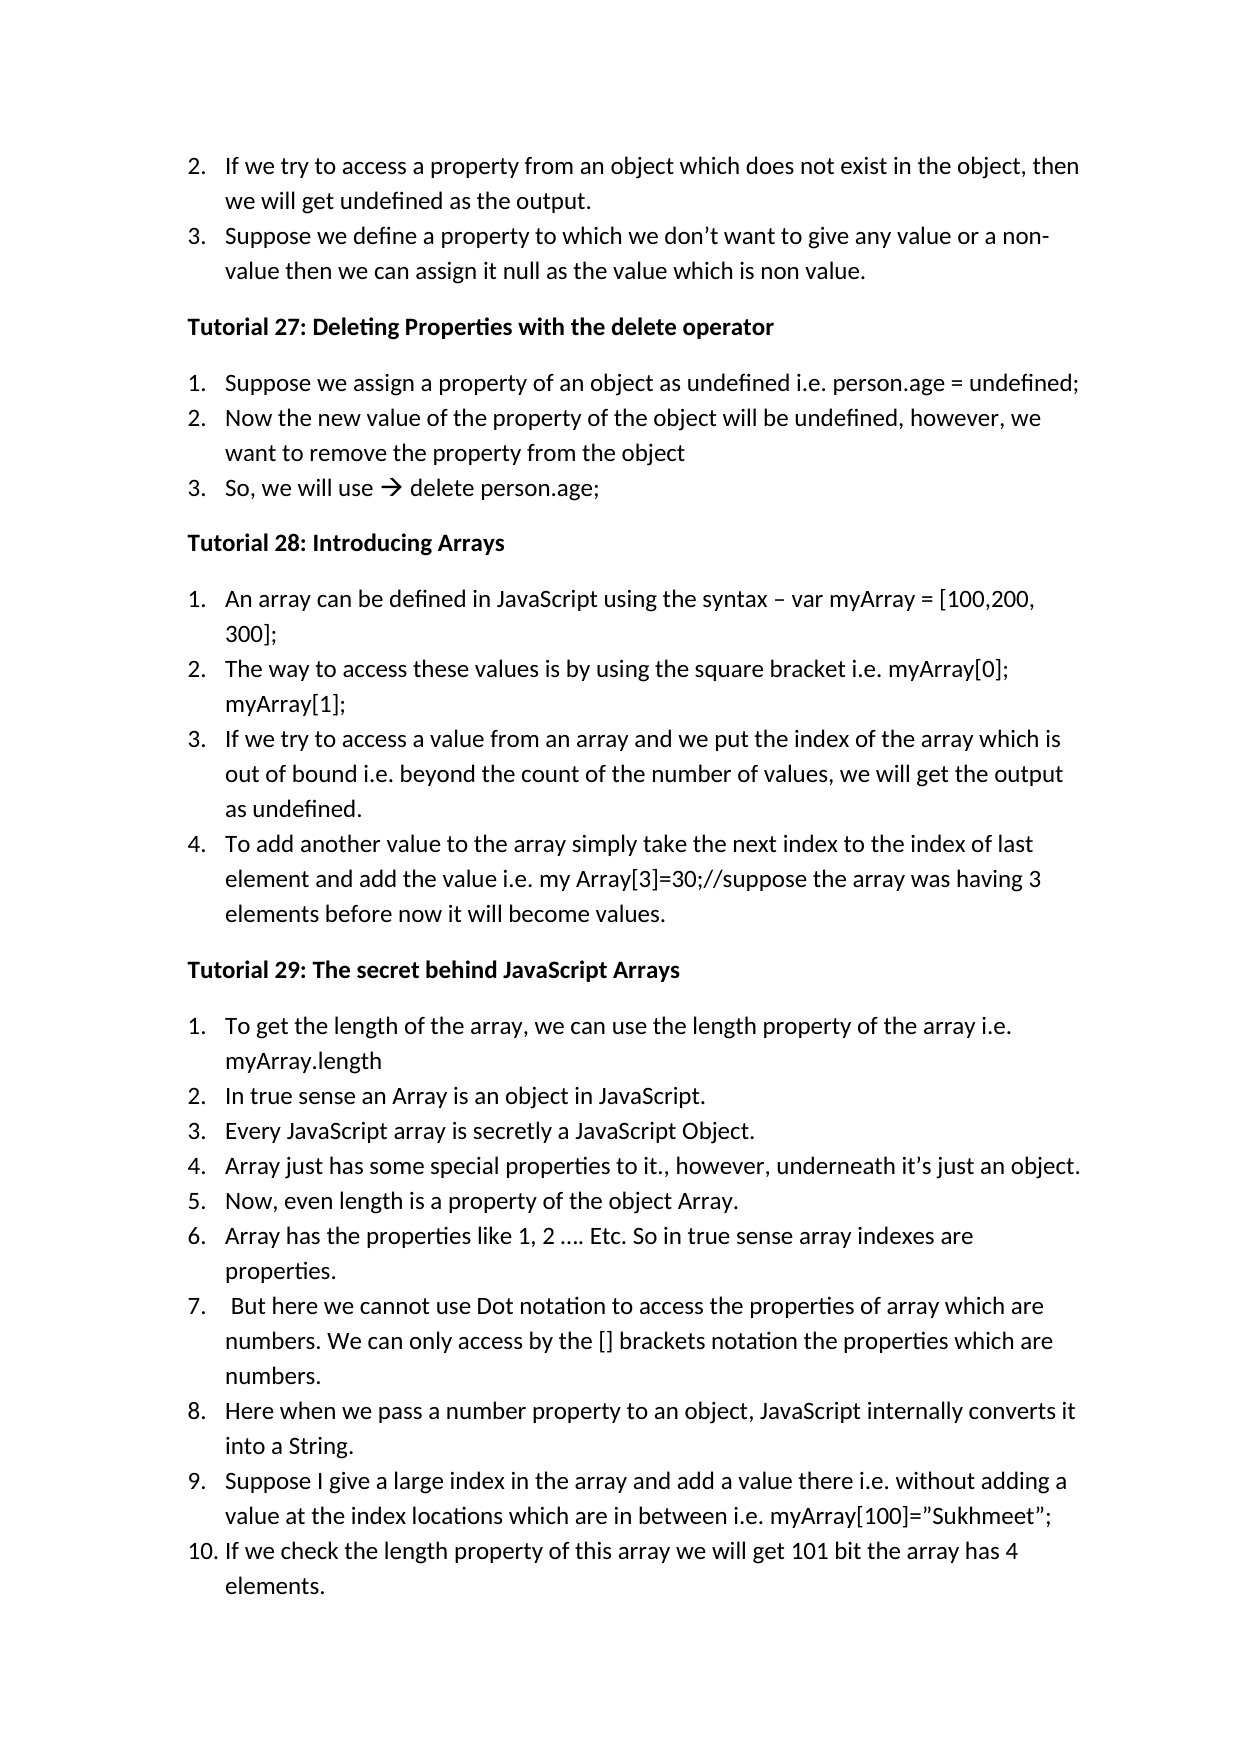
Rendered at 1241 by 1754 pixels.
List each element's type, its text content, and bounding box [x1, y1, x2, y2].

text Tutorial 28: Introducing Arrays [187, 527, 1090, 558]
list To add another value to the array simply take the next index to the index of last element and add the value i.e. my Array[3]=30;//suppose the array was having 3 elements before now it will become values. [187, 828, 1090, 929]
list So, we will use delete person.age; [187, 472, 1090, 502]
list Now, even length is a property of the object Array. [187, 1185, 1090, 1216]
list But here we cannot use Dot notation to access the properties of array which are numbers. We can only access by the [] brackets notation the properties which are numbers. [187, 1290, 1090, 1391]
list Now the new value of the property of the object will be undefined, however, we want to remove the property from the object [187, 402, 1090, 467]
list An array can be defined in JavaScript using the syntax – var myArray = [100,200, 300]; [187, 583, 1090, 649]
list In true sense an Array is an object in JavaScript. [187, 1080, 1090, 1111]
text Tutorial 27: Deleting Properties with the delete operator [187, 311, 1090, 341]
list Array just has some special properties to it., however, underneath it’s just an object. [187, 1150, 1090, 1181]
list If we try to access a property from an object which does not exist in the object, then we will get undefined as the output. [187, 150, 1090, 216]
list Suppose I give a large index in the array and add a value there i.e. without adding a value at the index locations which are in between i.e. myArray[100]=”Sukhmeet”; [187, 1465, 1090, 1531]
list To get the length of the array, we can use the length property of the array i.e. myArray.length [187, 1010, 1090, 1076]
list Every JavaScript array is secretly a JavaScript Object. [187, 1115, 1090, 1146]
text Tutorial 29: The secret behind JavaScript Arrays [187, 954, 1090, 985]
list Suppose we assign a property of an object as undefined i.e. person.age = undefined; [187, 367, 1090, 397]
list If we try to access a value from an array and we put the index of the array which is out of bound i.e. beyond the count of the number of values, we will get the output as undefined. [187, 723, 1090, 824]
list Suppose we define a property to which we don’t want to give any value or a non-value then we can assign it null as the value which is non value. [187, 220, 1090, 286]
list If we check the length property of this array we will get 101 bit the array has 4 elements. [187, 1535, 1090, 1601]
list The way to access these values is by using the square bracket i.e. myArray[0]; myArray[1]; [187, 653, 1090, 719]
list Here when we pass a number property to an object, JavaScript internally converts it into a String. [187, 1395, 1090, 1461]
list Array has the properties like 1, 2 …. Etc. So in true sense array indexes are properties. [187, 1220, 1090, 1286]
